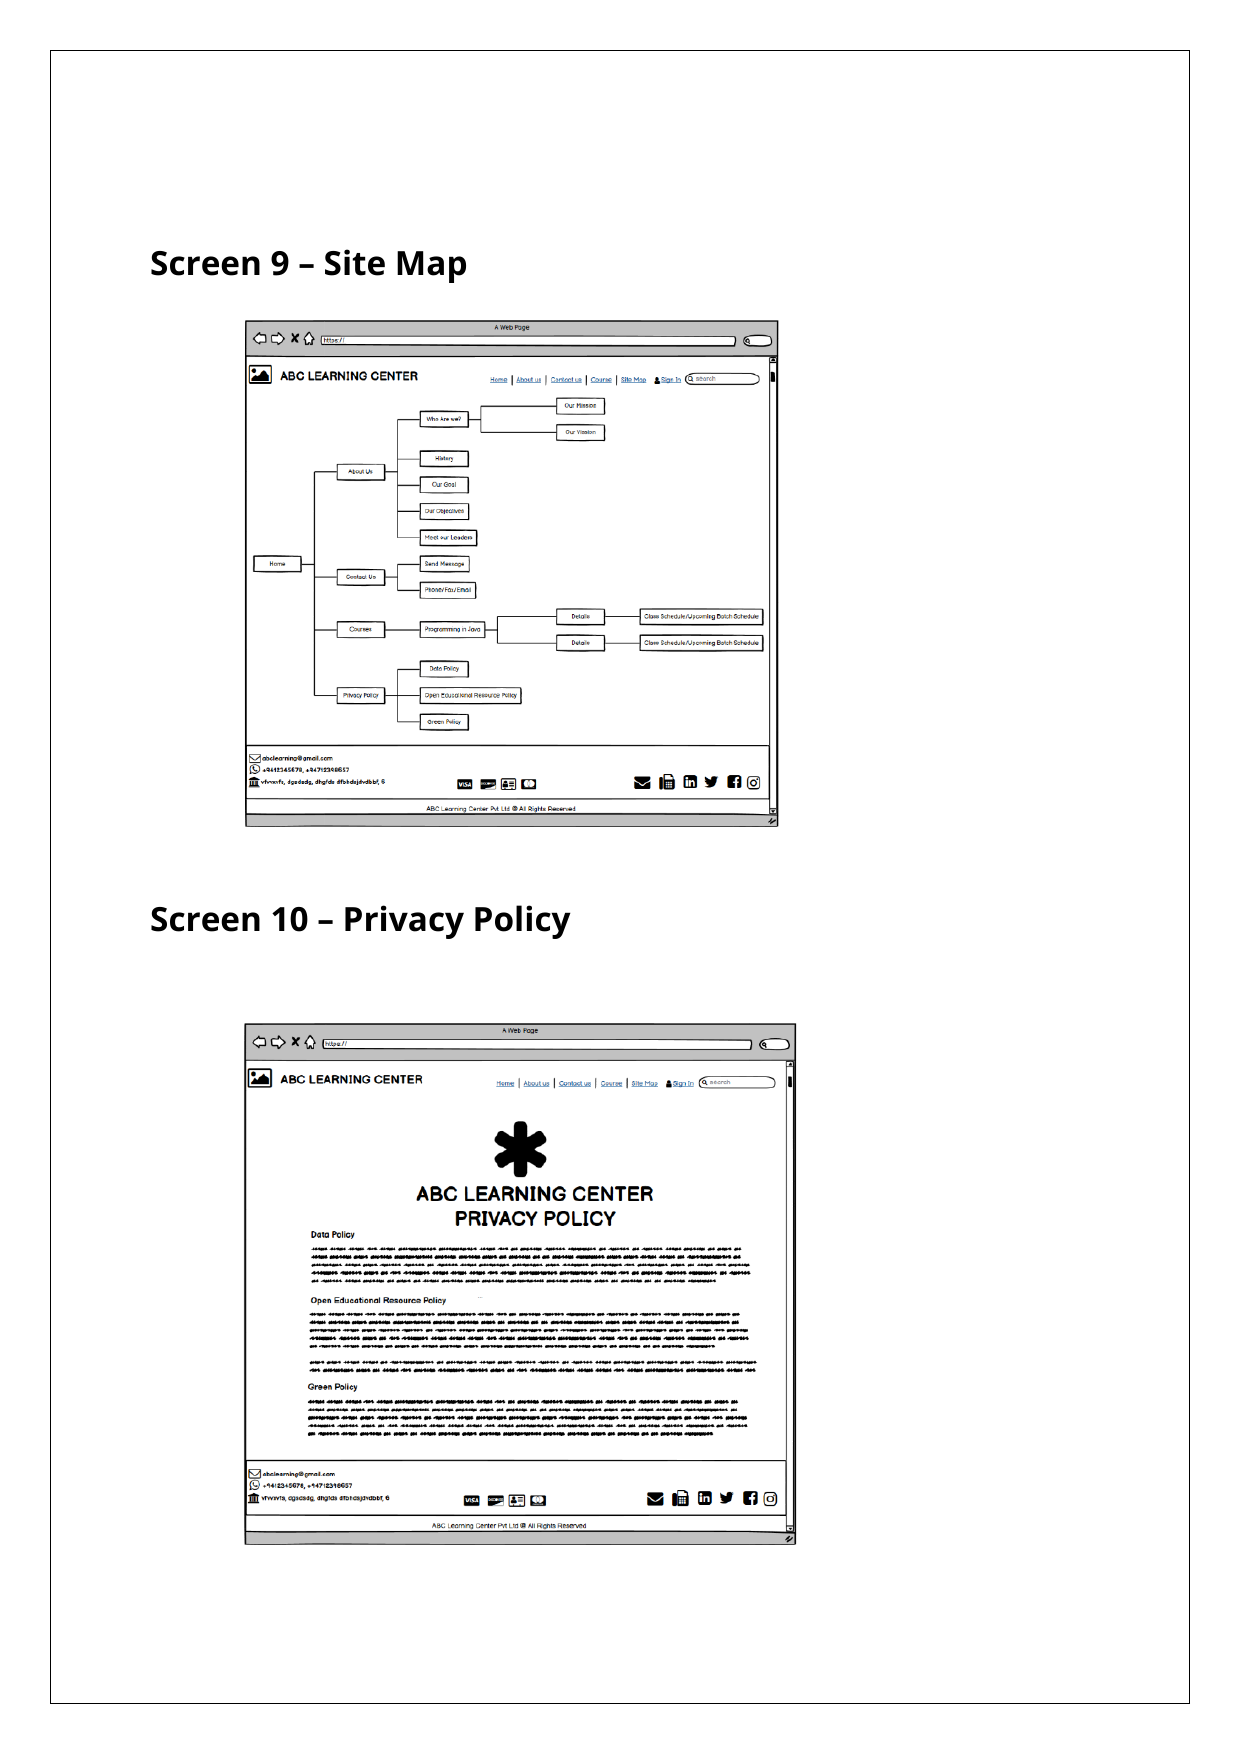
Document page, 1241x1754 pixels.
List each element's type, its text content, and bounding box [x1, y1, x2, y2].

text Screen 10 – Privacy Policy [150, 896, 1090, 941]
picture [231, 1023, 807, 1545]
picture [234, 320, 787, 827]
text Screen 9 – Site Map [150, 239, 1090, 285]
